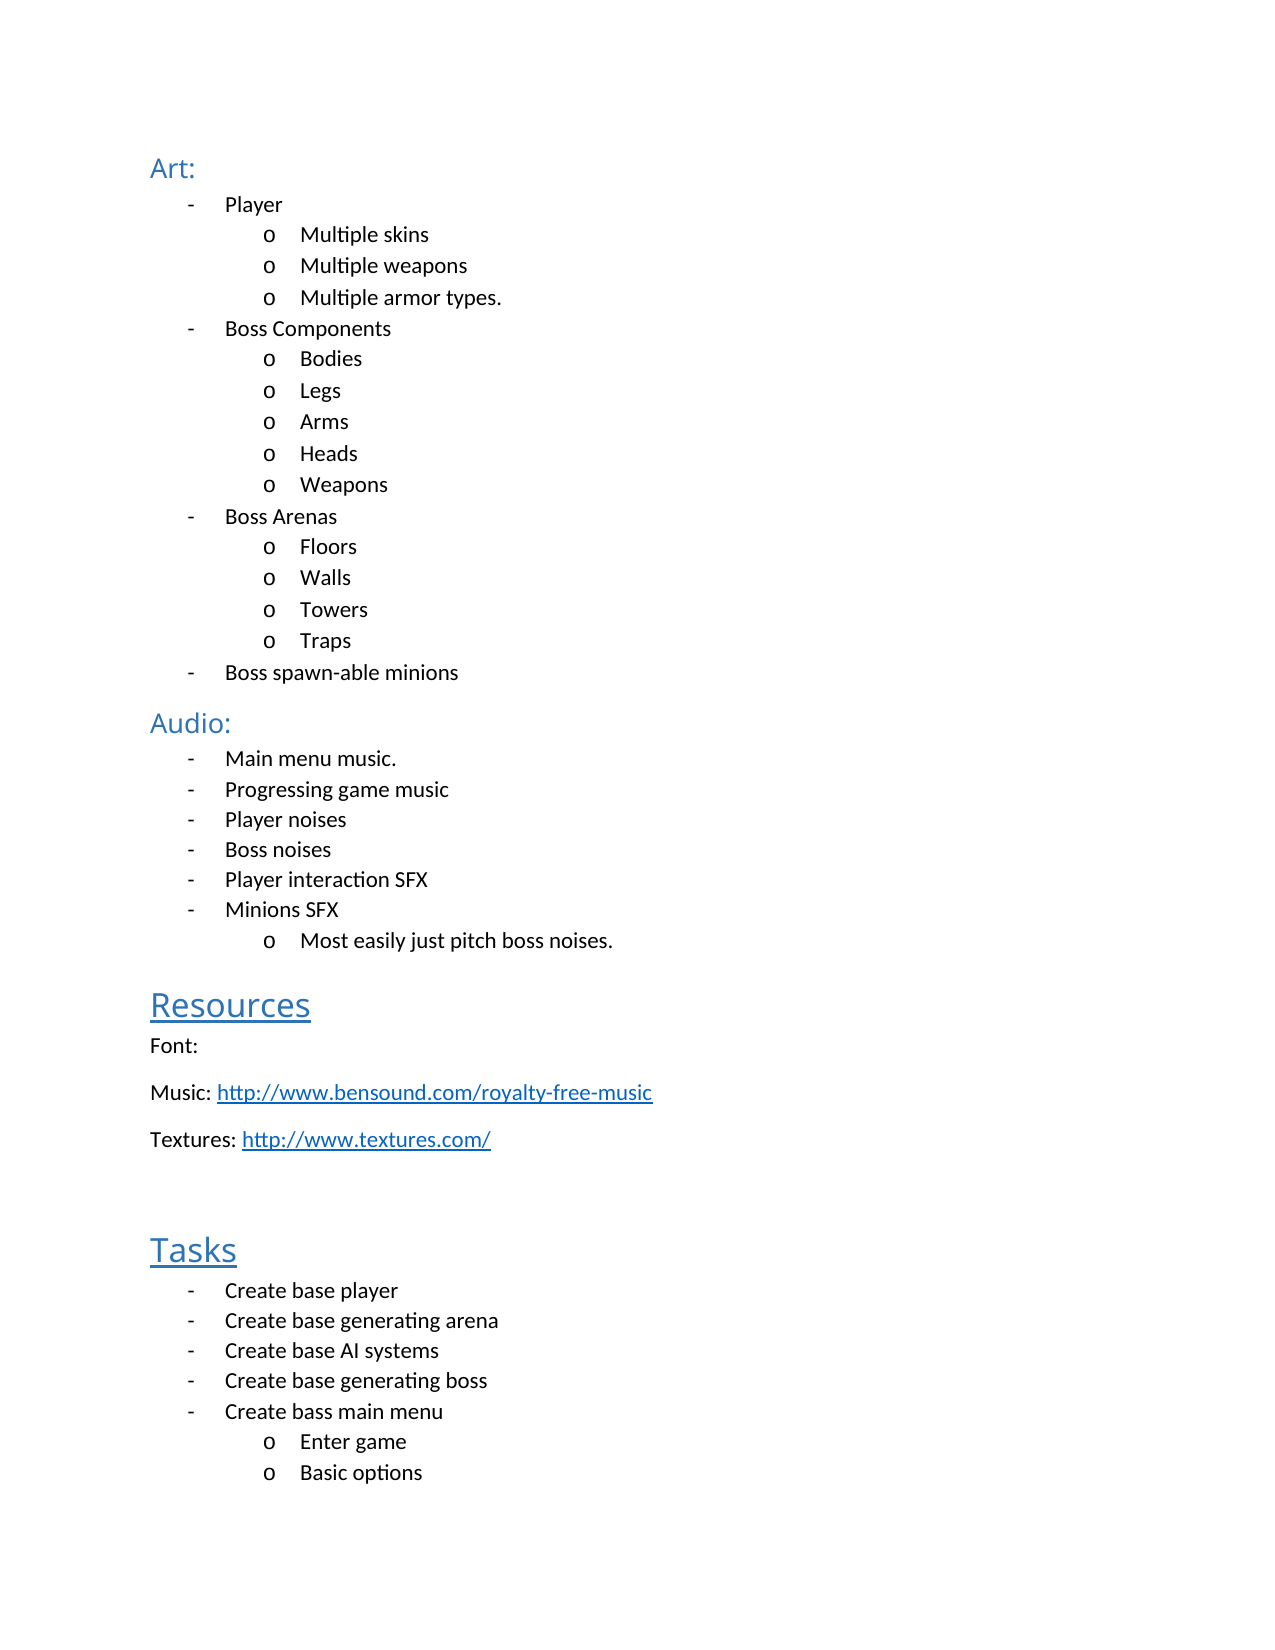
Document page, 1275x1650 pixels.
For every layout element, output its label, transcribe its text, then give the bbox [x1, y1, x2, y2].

list Create base generating boss [187, 1367, 1125, 1395]
list Basic options [262, 1458, 1125, 1488]
list Enter game [262, 1427, 1125, 1456]
list Boss Arenas [187, 502, 1125, 530]
list Minions SFX [187, 896, 1125, 924]
list Traps [262, 626, 1125, 656]
list Player noises [187, 805, 1125, 833]
list Multiple skins [262, 220, 1125, 249]
list Walls [262, 563, 1125, 593]
list Weapons [262, 470, 1125, 499]
text Font: [150, 1031, 1125, 1059]
list Create base player [187, 1276, 1125, 1304]
list Legs [262, 376, 1125, 405]
subtitle Art: [150, 150, 1125, 187]
list Main menu music. [187, 744, 1125, 773]
list Multiple armor types. [262, 283, 1125, 312]
list Floors [262, 532, 1125, 561]
subtitle Resources [150, 982, 1125, 1028]
list Boss Components [187, 314, 1125, 342]
text Music: http://www.bensound.com/royalty-free-music [150, 1078, 1125, 1106]
list Boss noises [187, 835, 1125, 863]
subtitle Tasks [150, 1227, 1125, 1272]
list Create bass main menu [187, 1397, 1125, 1425]
list Most easily just pitch boss noises. [262, 926, 1125, 955]
list Arms [262, 407, 1125, 437]
subtitle Audio: [150, 705, 1125, 742]
list Progressing game music [187, 775, 1125, 803]
text Textures: http://www.textures.com/ [150, 1125, 1125, 1153]
list Player interaction SFX [187, 865, 1125, 893]
list Create base AI systems [187, 1336, 1125, 1364]
list Boss spawn-able minions [187, 658, 1125, 686]
list Player [187, 190, 1125, 218]
list Towers [262, 595, 1125, 624]
list Heads [262, 439, 1125, 468]
list Create base generating arena [187, 1306, 1125, 1334]
list Multiple weapons [262, 251, 1125, 281]
list Bodies [262, 344, 1125, 374]
